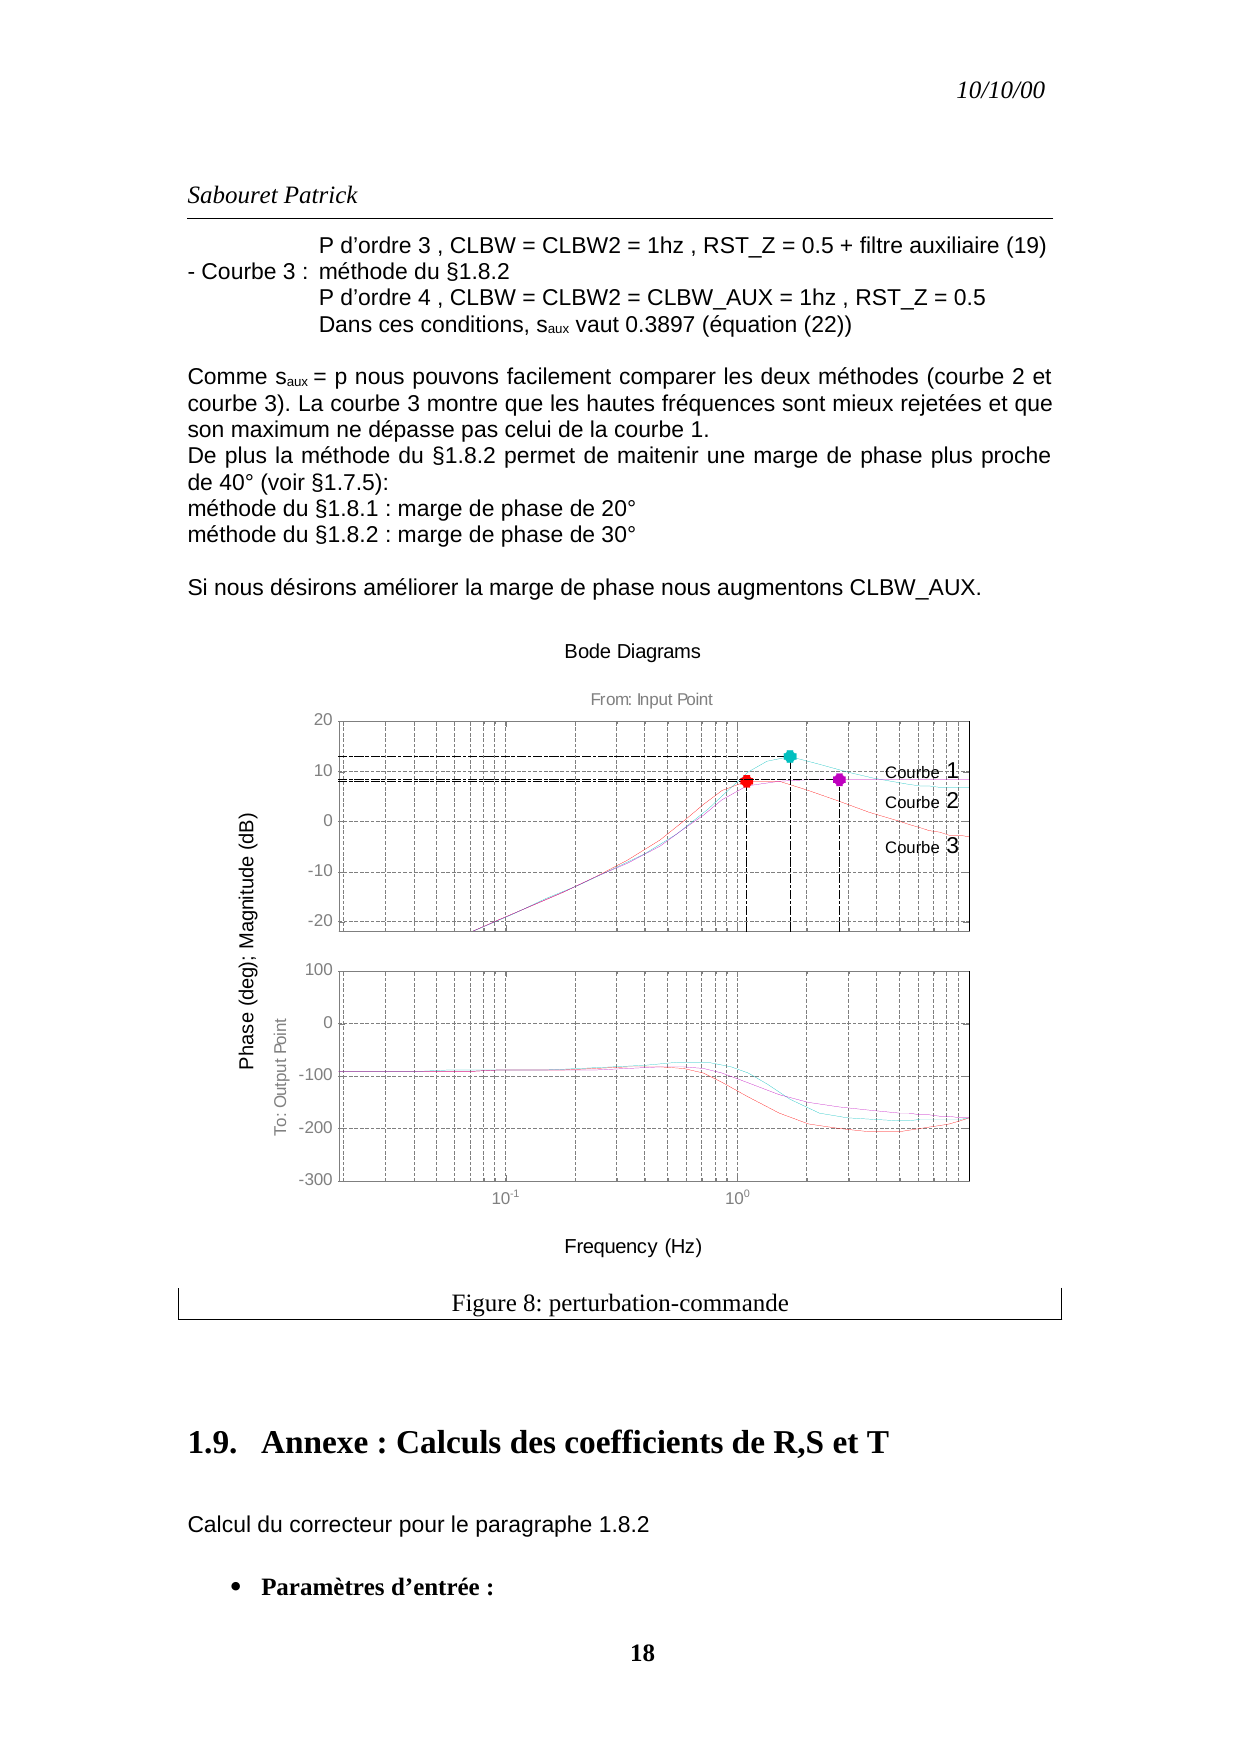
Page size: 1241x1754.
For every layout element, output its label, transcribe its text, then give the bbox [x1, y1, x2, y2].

text - Courbe 3 : méthode du §1.8.2 [187, 258, 1053, 284]
text Comme saux = p nous pouvons facilement comparer les deux méthodes (courbe 2 et courbe 3). La courbe 3 montre que les hautes fréquences sont mieux rejetées et que son maximum ne dépasse pas celui de la courbe 1. [187, 363, 1053, 442]
text méthode du §1.8.1 : marge de phase de 20° [187, 495, 1053, 521]
text P d’ordre 4 , CLBW = CLBW2 = CLBW_AUX = 1hz , RST_Z = 0.5 [187, 284, 1053, 311]
text Dans ces conditions, saux vaut 0.3897 (équation (22)) [187, 311, 1053, 337]
text Si nous désirons améliorer la marge de phase nous augmentons CLBW_AUX. [187, 574, 1053, 601]
text Calcul du correcteur pour le paragraphe 1.8.2 [187, 1511, 1053, 1537]
text De plus la méthode du §1.8.2 permet de maitenir une marge de phase plus proche de 40° (voir §1.7.5): [187, 442, 1053, 495]
text méthode du §1.8.2 : marge de phase de 30° [187, 521, 1053, 548]
subtitle Annexe : Calculs des coefficients de R,S et T [187, 1422, 1053, 1461]
text P d’ordre 3 , CLBW = CLBW2 = 1hz , RST_Z = 0.5 + filtre auxiliaire (19) [187, 232, 1053, 258]
text Figure 8: perturbation-commande [179, 1288, 1061, 1319]
text Paramètres d’entrée : [231, 1563, 1053, 1601]
